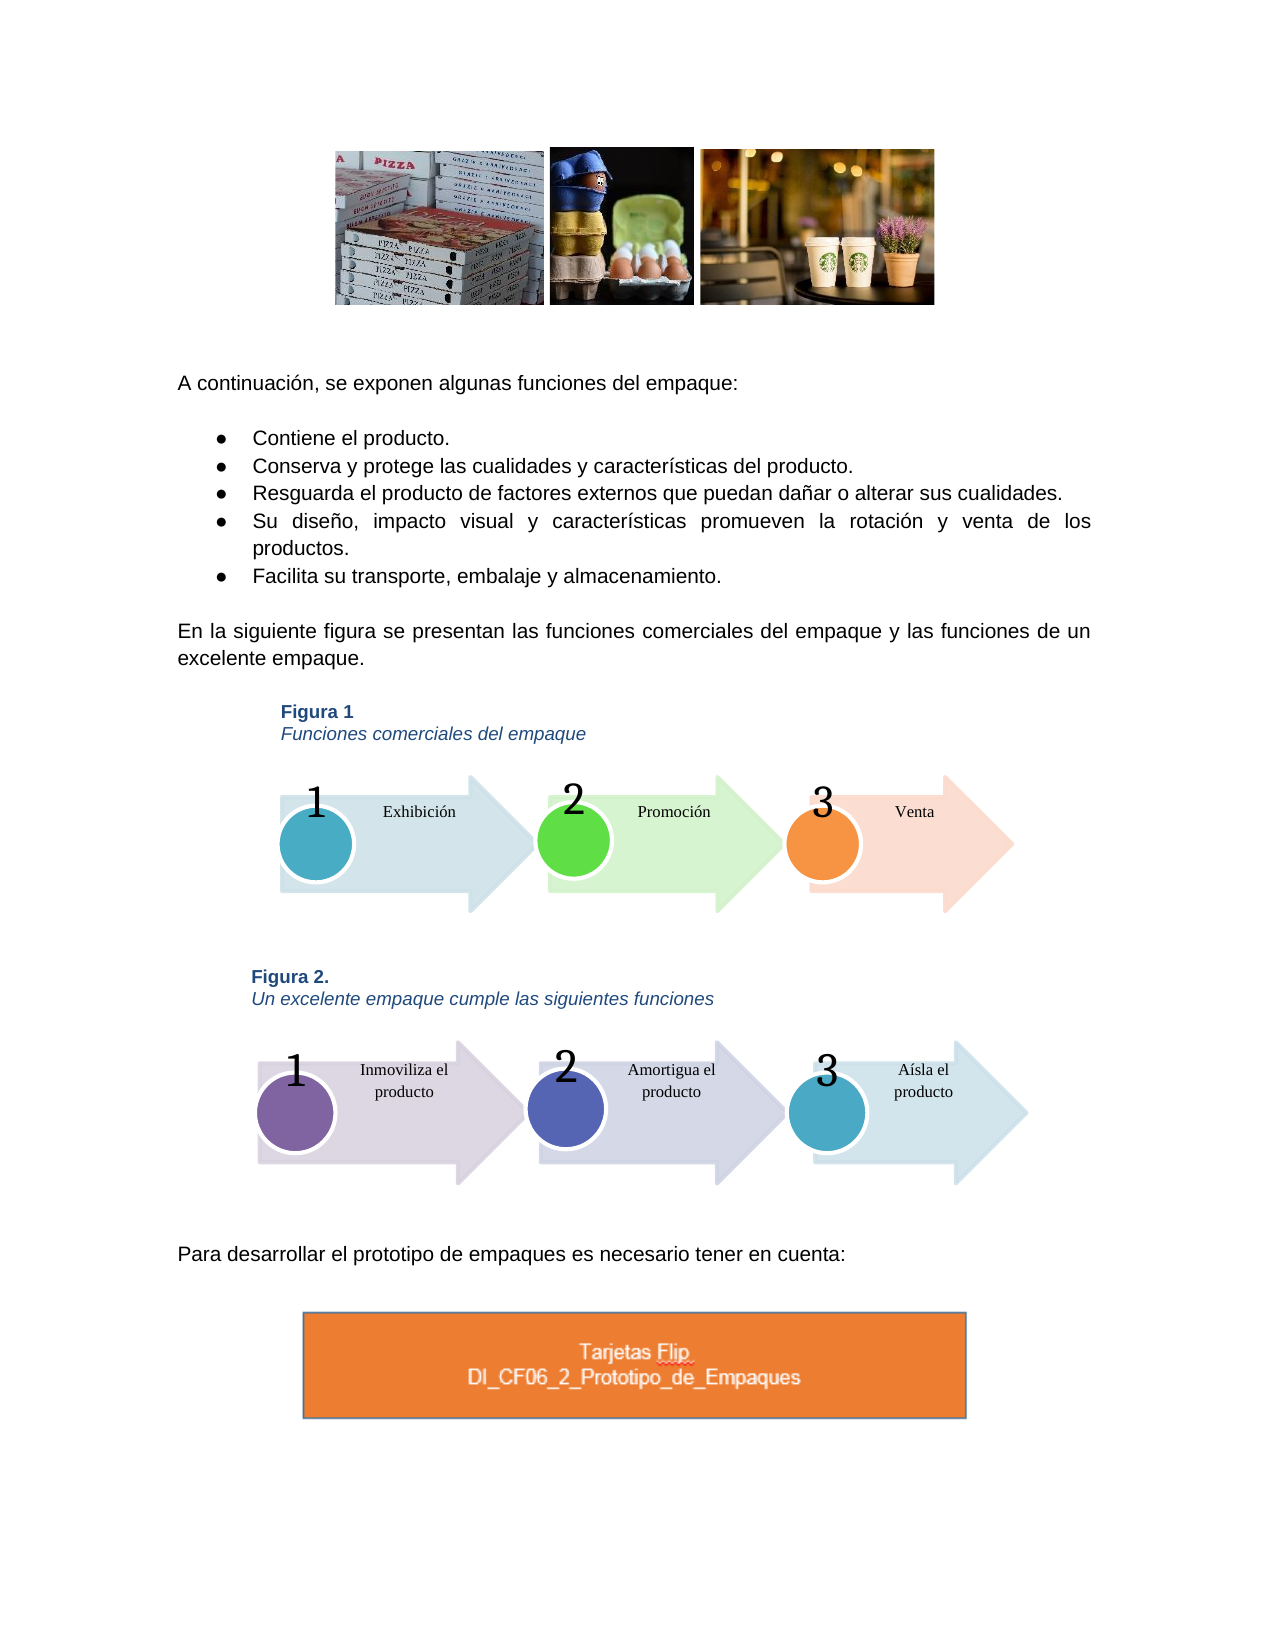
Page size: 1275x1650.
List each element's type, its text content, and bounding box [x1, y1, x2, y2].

text Funciones comerciales del empaque [281, 722, 1093, 744]
text A continuación, se exponen algunas funciones del empaque: [177, 371, 1093, 395]
list Facilita su transporte, embalaje y almacenamiento. [215, 563, 1093, 587]
picture [700, 149, 935, 305]
text Figura 1 [281, 701, 1093, 722]
picture [549, 147, 694, 305]
text Figura 2. [251, 966, 1093, 988]
text En la siguiente figura se presentan las funciones comerciales del empaque y las funciones de un excelente empaque. [177, 618, 1093, 670]
text Un excelente empaque cumple las siguientes funciones [251, 988, 1093, 1009]
list Contiene el producto. [215, 426, 1093, 450]
picture [335, 151, 544, 305]
list Conserva y protege las cualidades y características del producto. [215, 453, 1093, 477]
list Resguarda el producto de factores externos que puedan dañar o alterar sus cualidades. [215, 481, 1093, 505]
list Su diseño, impacto visual y características promueven la rotación y venta de los productos. [215, 508, 1093, 560]
text Para desarrollar el prototipo de empaques es necesario tener en cuenta: [177, 1238, 1093, 1267]
picture [292, 1298, 978, 1435]
